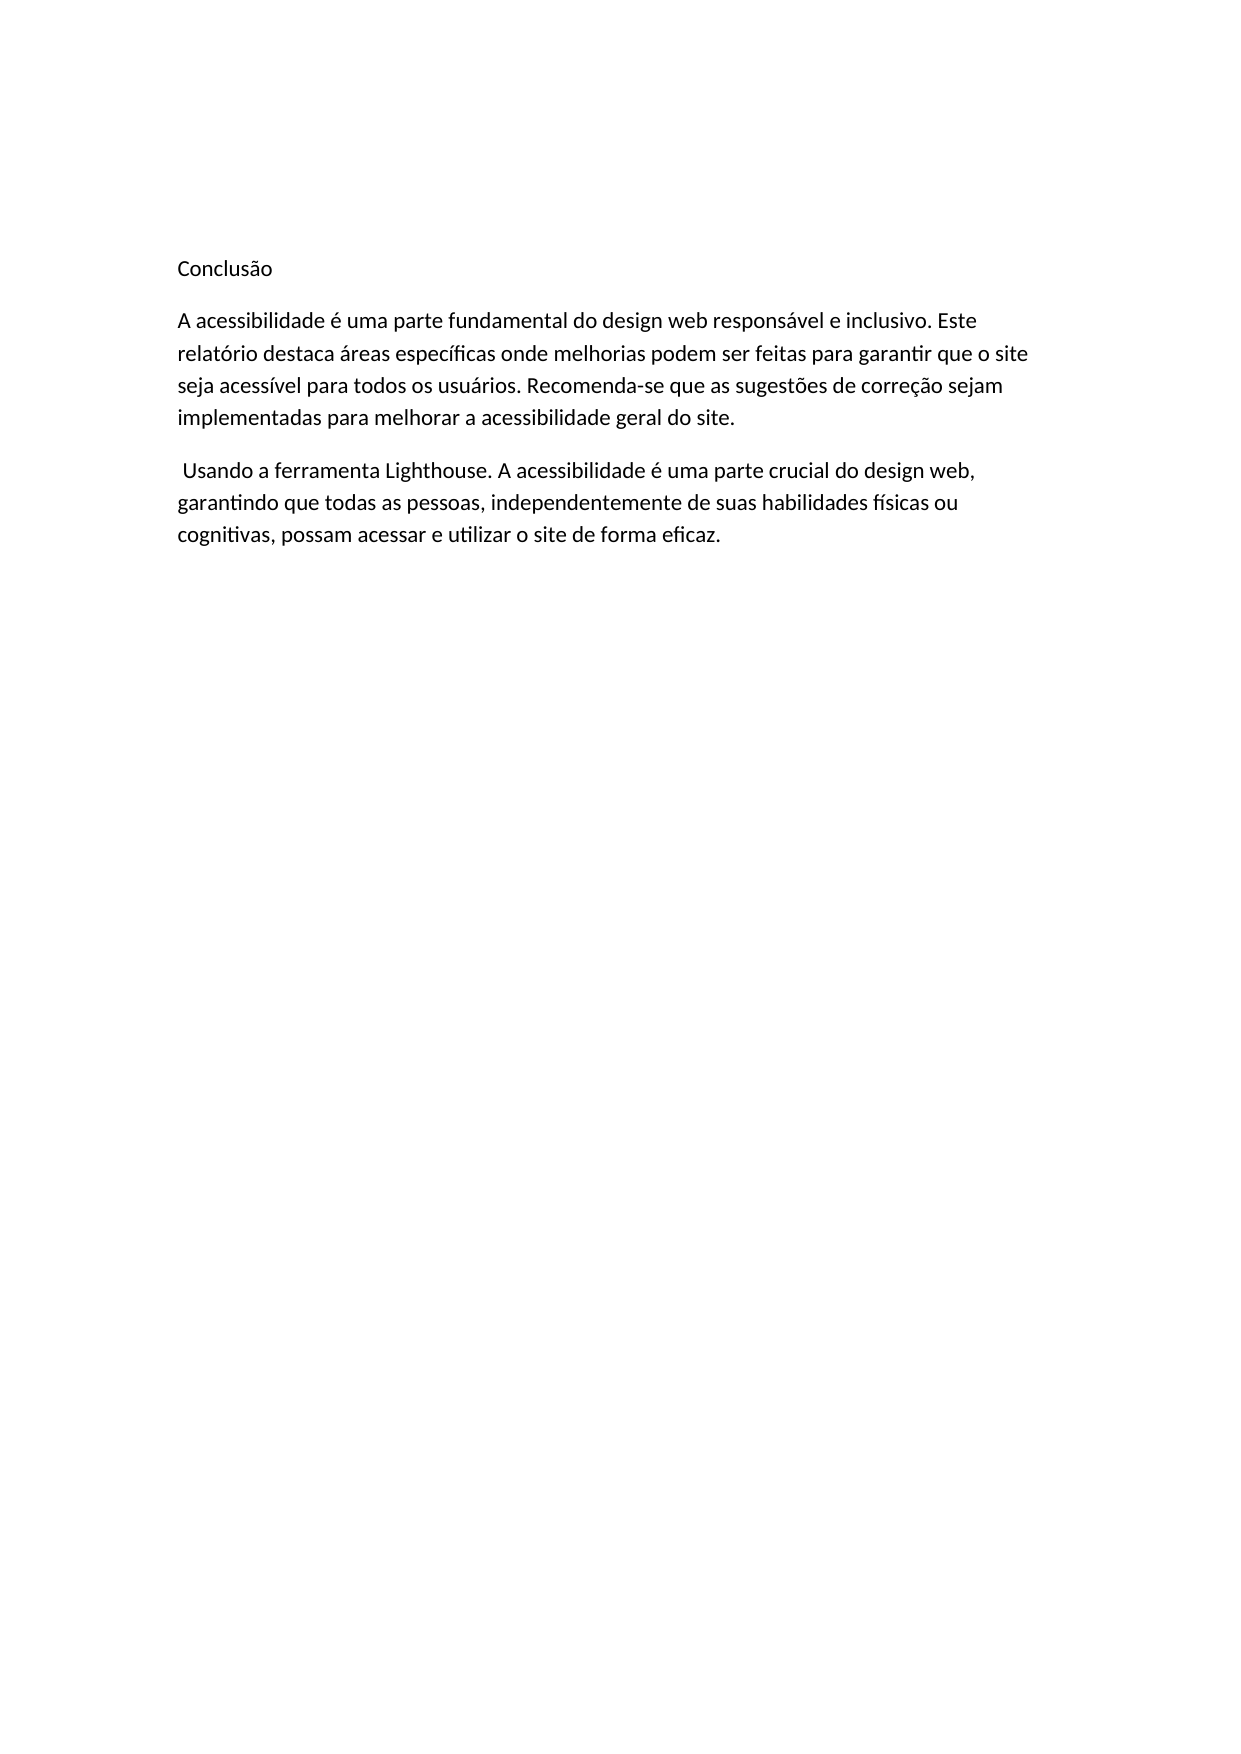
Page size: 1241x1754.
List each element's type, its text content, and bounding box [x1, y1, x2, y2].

text A acessibilidade é uma parte fundamental do design web responsável e inclusivo. Este relatório destaca áreas específicas onde melhorias podem ser feitas para garantir que o site seja acessível para todos os usuários. Recomenda-se que as sugestões de correção sejam implementadas para melhorar a acessibilidade geral do site. [177, 307, 1063, 431]
text Usando a ferramenta Lighthouse. A acessibilidade é uma parte crucial do design web, garantindo que todas as pessoas, independentemente de suas habilidades físicas ou cognitivas, possam acessar e utilizar o site de forma eficaz. [177, 456, 1063, 549]
text Conclusão [177, 254, 1063, 282]
